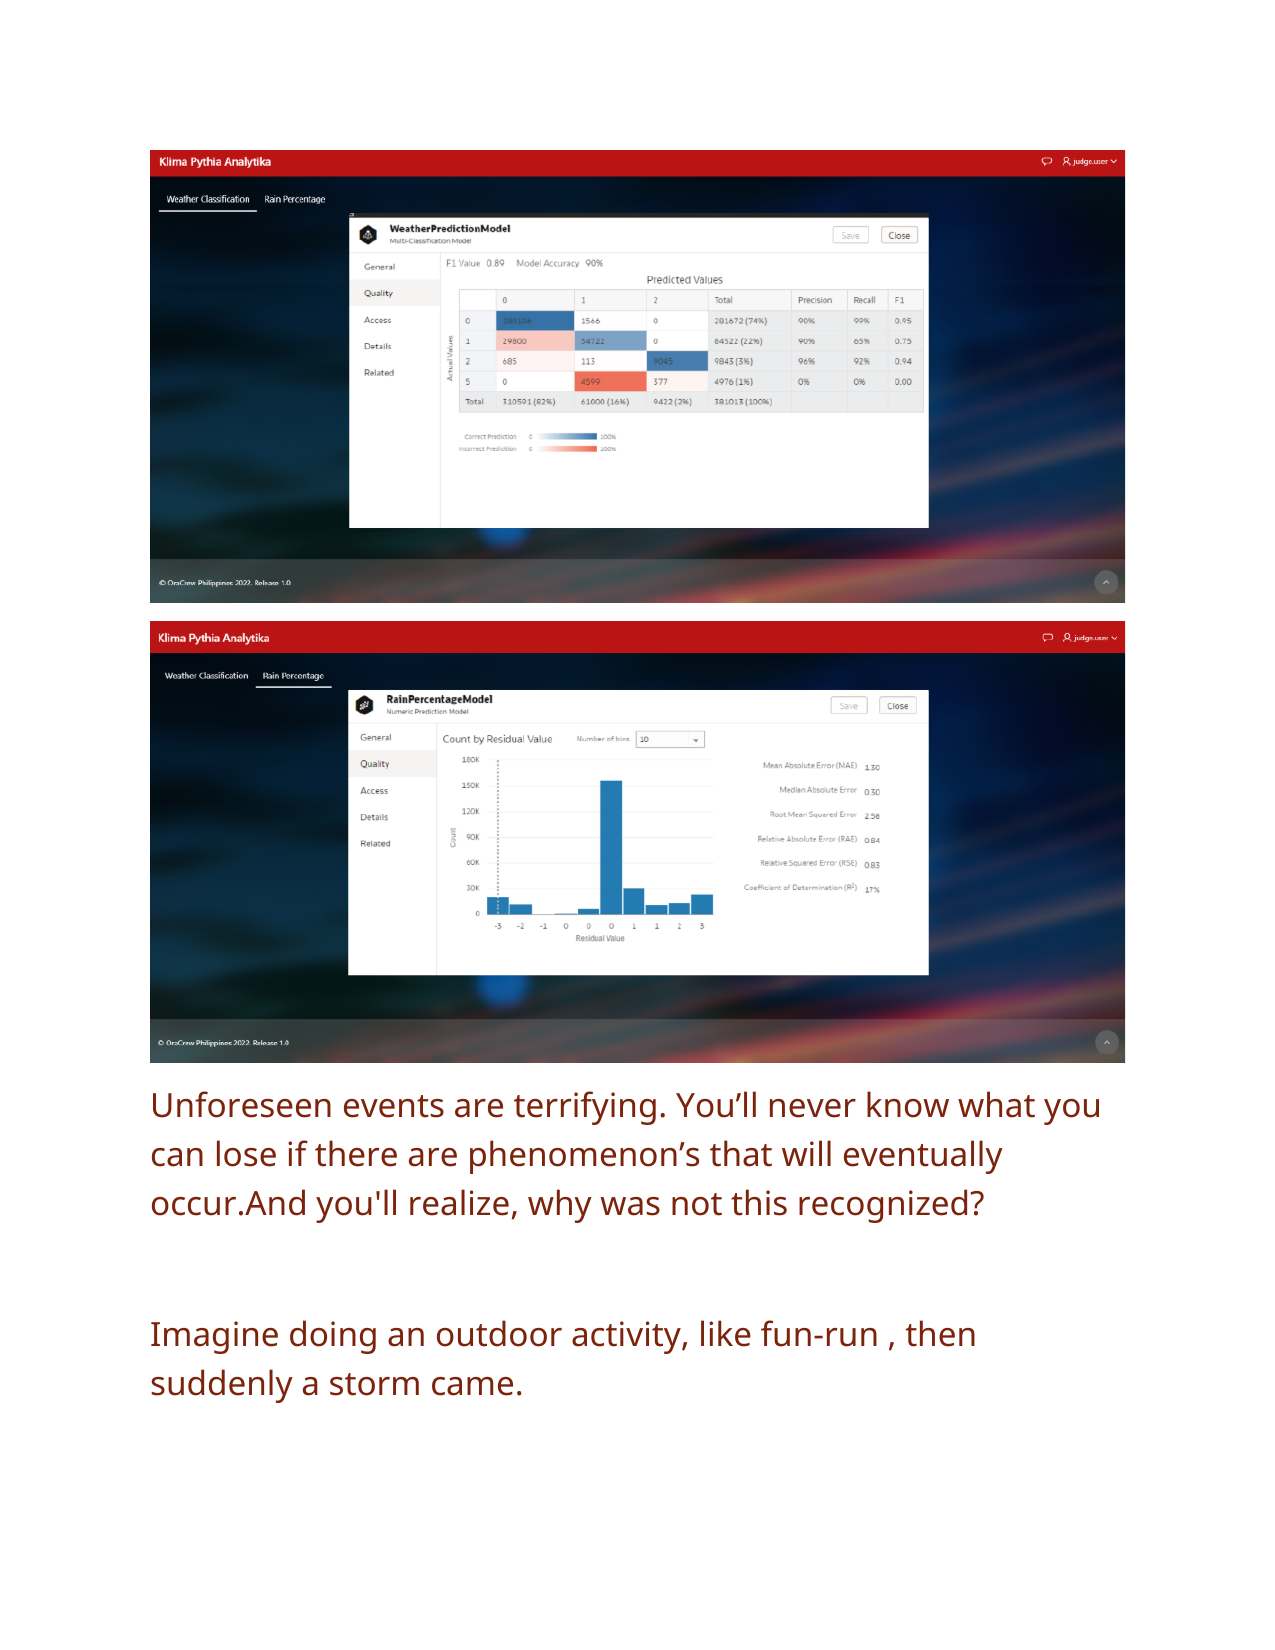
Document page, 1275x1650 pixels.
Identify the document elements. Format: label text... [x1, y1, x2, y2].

picture [150, 150, 1125, 603]
text Imagine doing an outdoor activity, like fun-run , then suddenly a storm came. [150, 1311, 1125, 1405]
picture [150, 621, 1125, 1063]
text Unforeseen events are terrifying. You’ll never know what you can lose if there are phenomenon’s that will eventually occur.And you'll realize, why was not this recognized? [150, 1081, 1125, 1225]
